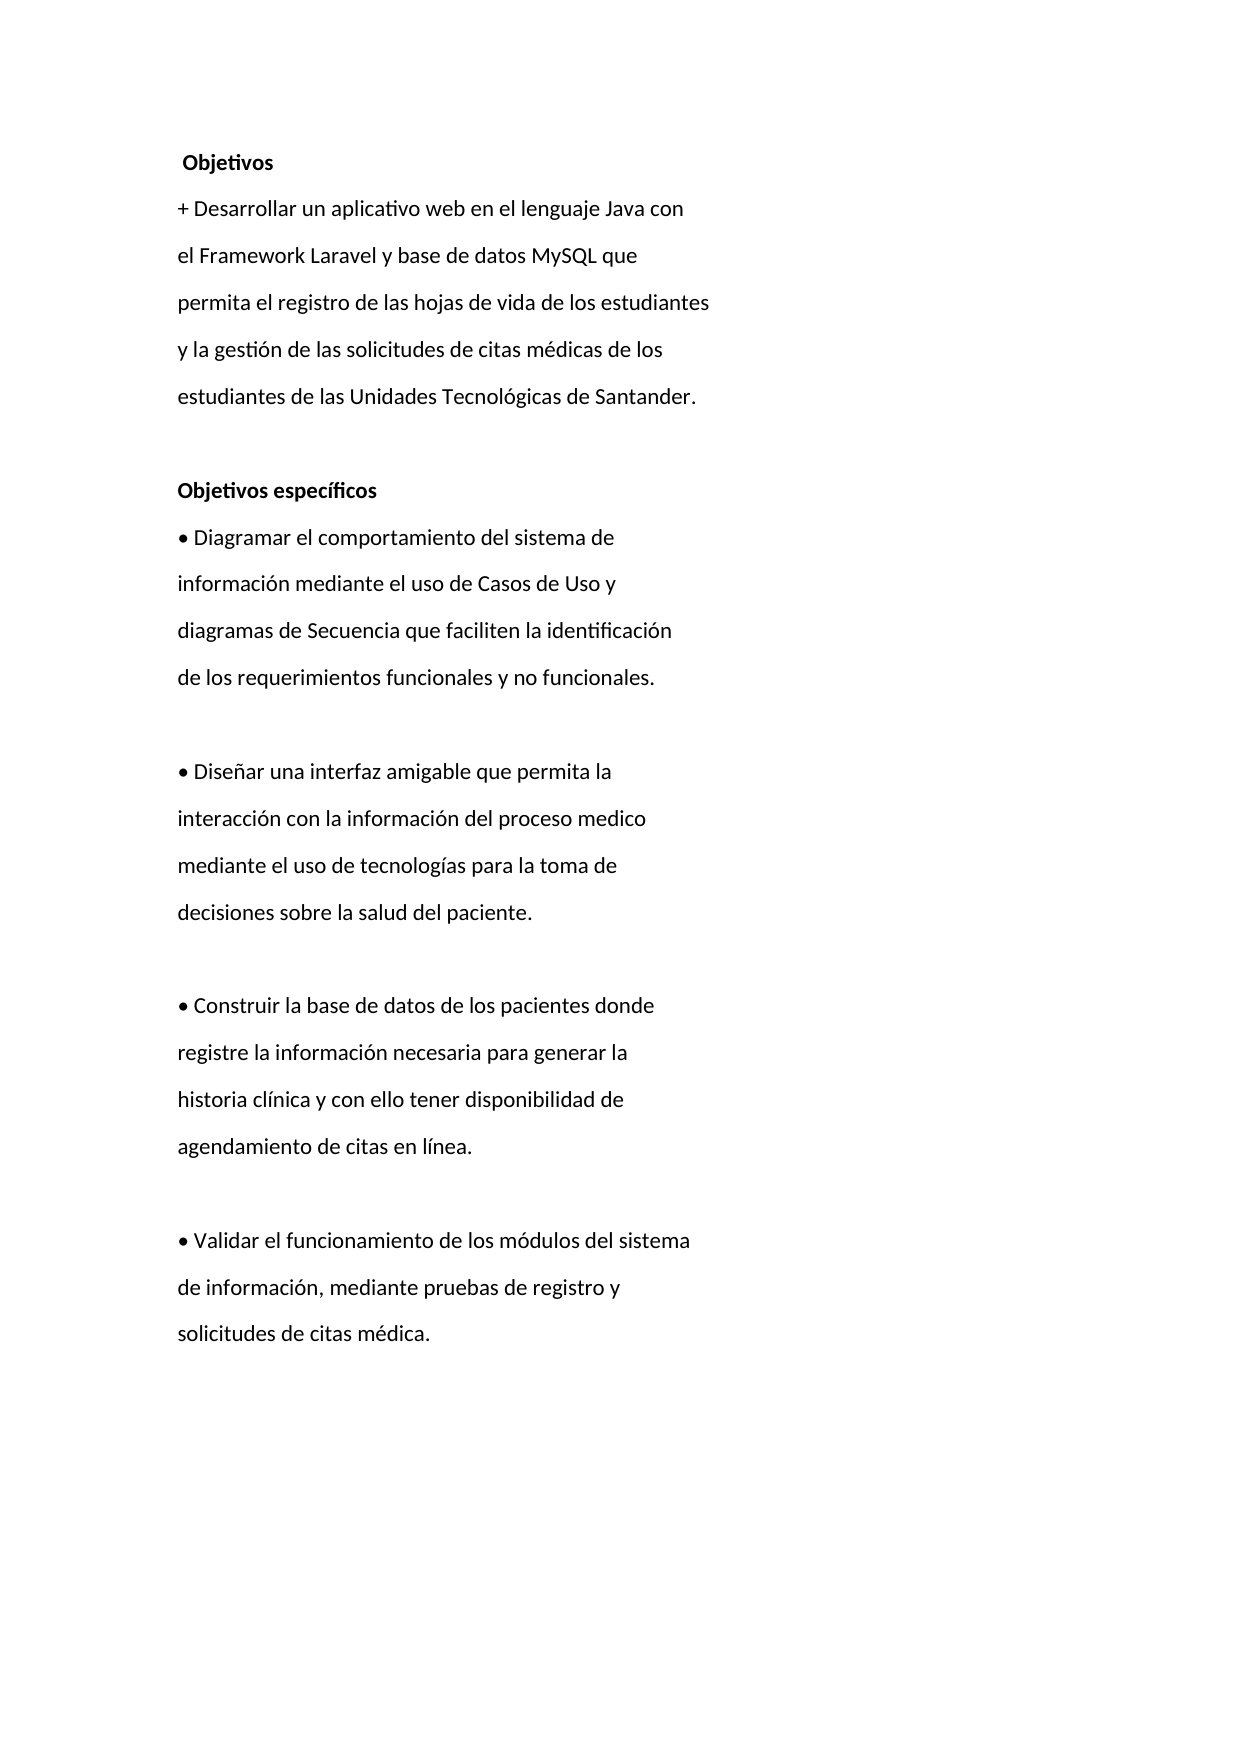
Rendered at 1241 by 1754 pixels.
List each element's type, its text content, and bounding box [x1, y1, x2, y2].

text estudiantes de las Unidades Tecnológicas de Santander. [177, 382, 1063, 410]
text de información, mediante pruebas de registro y [177, 1273, 1063, 1301]
text Objetivos [177, 148, 1063, 176]
text agendamiento de citas en línea. [177, 1132, 1063, 1160]
text el Framework Laravel y base de datos MySQL que [177, 241, 1063, 269]
text • Diseñar una interfaz amigable que permita la [177, 757, 1063, 785]
text interacción con la información del proceso medico [177, 804, 1063, 832]
text • Construir la base de datos de los pacientes donde [177, 991, 1063, 1019]
text decisiones sobre la salud del paciente. [177, 898, 1063, 926]
text mediante el uso de tecnologías para la toma de [177, 851, 1063, 879]
text Objetivos específicos [177, 476, 1063, 504]
text + Desarrollar un aplicativo web en el lenguaje Java con [177, 194, 1063, 222]
text registre la información necesaria para generar la [177, 1038, 1063, 1066]
text • Validar el funcionamiento de los módulos del sistema [177, 1226, 1063, 1254]
text historia clínica y con ello tener disponibilidad de [177, 1085, 1063, 1113]
text diagramas de Secuencia que faciliten la identificación [177, 616, 1063, 644]
text • Diagramar el comportamiento del sistema de [177, 523, 1063, 551]
text solicitudes de citas médica. [177, 1319, 1063, 1347]
text permita el registro de las hojas de vida de los estudiantes [177, 288, 1063, 316]
text información mediante el uso de Casos de Uso y [177, 569, 1063, 597]
text de los requerimientos funcionales y no funcionales. [177, 663, 1063, 691]
text y la gestión de las solicitudes de citas médicas de los [177, 335, 1063, 363]
